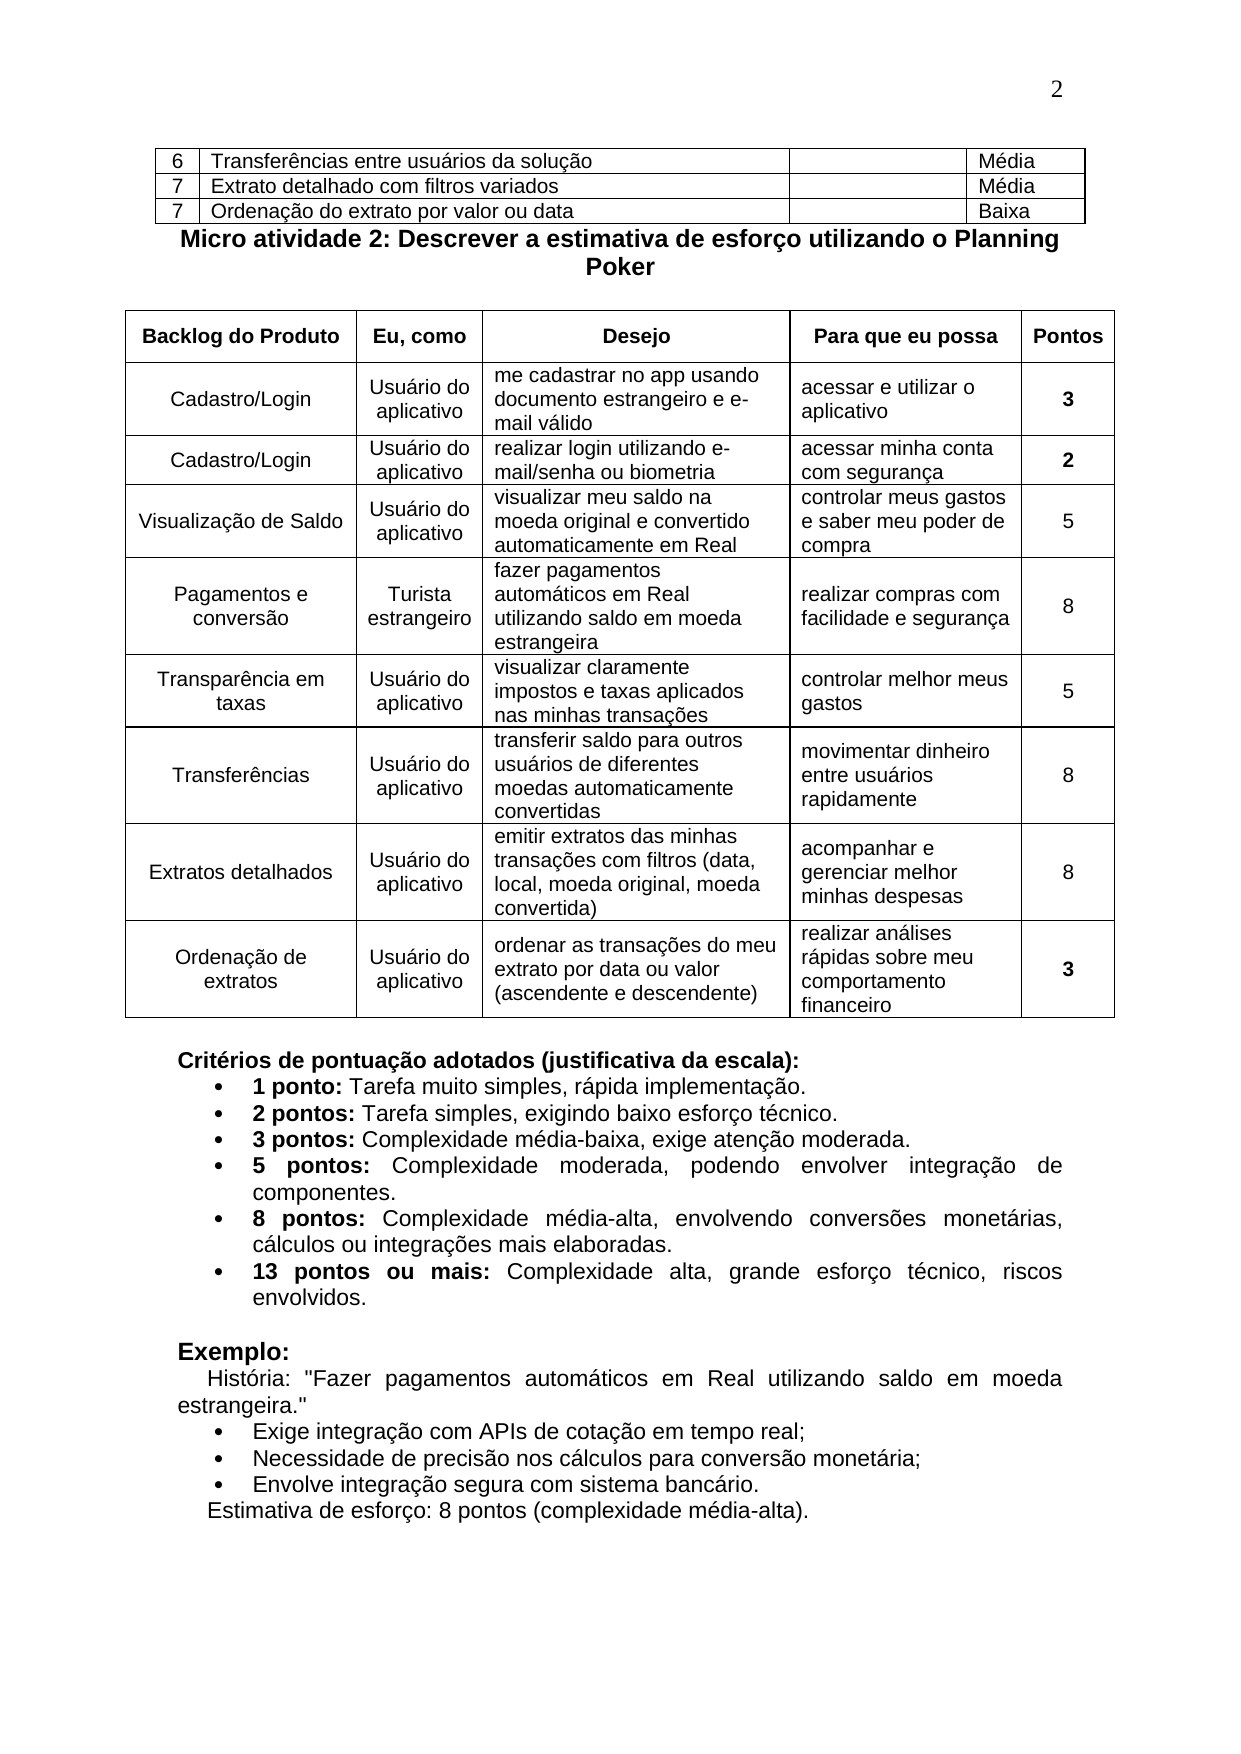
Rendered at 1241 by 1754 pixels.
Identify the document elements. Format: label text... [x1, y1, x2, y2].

table_cell Média [967, 149, 1084, 173]
table_cell me cadastrar no app usando documento estrangeiro e e-mail válido [483, 363, 789, 435]
text Exemplo: [177, 1337, 1063, 1365]
list 3 pontos: Complexidade média-baixa, exige atenção moderada. [215, 1126, 1063, 1152]
table_cell 3 [1022, 921, 1114, 1017]
text História: "Fazer pagamentos automáticos em Real utilizando saldo em moeda estrangeira." [177, 1365, 1063, 1418]
table_header Para que eu possa [791, 311, 1021, 362]
table_cell controlar meus gastos e saber meu poder de compra [791, 485, 1021, 557]
table_cell [790, 199, 966, 223]
table_cell acessar minha conta com segurança [791, 436, 1021, 484]
table_cell 7 [156, 199, 199, 223]
table_header Backlog do Produto [126, 311, 356, 362]
table_cell Cadastro/Login [126, 436, 356, 484]
list 13 pontos ou mais: Complexidade alta, grande esforço técnico, riscos envolvidos. [215, 1258, 1063, 1310]
table_cell Turista estrangeiro [357, 558, 482, 653]
table_cell ordenar as transações do meu extrato por data ou valor (ascendente e descendente) [483, 921, 789, 1017]
table_header Eu, como [357, 311, 482, 362]
table_cell acompanhar e gerenciar melhor minhas despesas [791, 824, 1021, 920]
table_cell visualizar meu saldo na moeda original e convertido automaticamente em Real [483, 485, 789, 557]
table_cell Usuário do aplicativo [357, 921, 482, 1017]
table_cell 8 [1022, 558, 1114, 653]
table_cell 6 [156, 149, 199, 173]
table_cell acessar e utilizar o aplicativo [791, 363, 1021, 435]
text Estimativa de esforço: 8 pontos (complexidade média-alta). [177, 1497, 1063, 1523]
table_cell Transferências entre usuários da solução [200, 149, 789, 173]
table_cell Extratos detalhados [126, 824, 356, 920]
table_cell Usuário do aplicativo [357, 824, 482, 920]
table_cell Usuário do aplicativo [357, 485, 482, 557]
table_cell 3 [1022, 363, 1114, 435]
list 5 pontos: Complexidade moderada, podendo envolver integração de componentes. [215, 1152, 1063, 1205]
table_cell Usuário do aplicativo [357, 363, 482, 435]
table_cell Ordenação de extratos [126, 921, 356, 1017]
text Micro atividade 2: Descrever a estimativa de esforço utilizando o Planning Poker [177, 224, 1063, 281]
table_cell 2 [1022, 436, 1114, 484]
table_cell fazer pagamentos automáticos em Real utilizando saldo em moeda estrangeira [483, 558, 789, 653]
table_cell Transparência em taxas [126, 655, 356, 726]
list 1 ponto: Tarefa muito simples, rápida implementação. [215, 1073, 1063, 1099]
list Necessidade de precisão nos cálculos para conversão monetária; [215, 1444, 1063, 1471]
table_cell Média [967, 174, 1084, 198]
table_cell 8 [1022, 728, 1114, 823]
table_cell Cadastro/Login [126, 363, 356, 435]
table_cell 8 [1022, 824, 1114, 920]
table_cell realizar compras com facilidade e segurança [791, 558, 1021, 653]
table_cell realizar análises rápidas sobre meu comportamento financeiro [791, 921, 1021, 1017]
table_cell Usuário do aplicativo [357, 436, 482, 484]
table_cell Usuário do aplicativo [357, 655, 482, 726]
table_cell emitir extratos das minhas transações com filtros (data, local, moeda original, moeda convertida) [483, 824, 789, 920]
table_cell [790, 149, 966, 173]
table_header Pontos [1022, 311, 1114, 362]
text Critérios de pontuação adotados (justificativa da escala): [177, 1047, 1063, 1073]
table_cell transferir saldo para outros usuários de diferentes moedas automaticamente convertidas [483, 728, 789, 823]
table_cell controlar melhor meus gastos [791, 655, 1021, 726]
table_cell movimentar dinheiro entre usuários rapidamente [791, 728, 1021, 823]
table_cell Extrato detalhado com filtros variados [200, 174, 789, 198]
table_cell Usuário do aplicativo [357, 728, 482, 823]
table_cell [790, 174, 966, 198]
table_cell Transferências [126, 728, 356, 823]
table_cell 7 [156, 174, 199, 198]
list Envolve integração segura com sistema bancário. [215, 1471, 1063, 1497]
table_cell 5 [1022, 655, 1114, 726]
table_cell Ordenação do extrato por valor ou data [200, 199, 789, 223]
list Exige integração com APIs de cotação em tempo real; [215, 1418, 1063, 1444]
table_cell Baixa [967, 199, 1084, 223]
table_cell Pagamentos e conversão [126, 558, 356, 653]
list 8 pontos: Complexidade média-alta, envolvendo conversões monetárias, cálculos ou integrações mais elaboradas. [215, 1205, 1063, 1258]
table_cell visualizar claramente impostos e taxas aplicados nas minhas transações [483, 655, 789, 726]
table_cell Visualização de Saldo [126, 485, 356, 557]
list 2 pontos: Tarefa simples, exigindo baixo esforço técnico. [215, 1099, 1063, 1126]
table_header Desejo [483, 311, 789, 362]
table_cell realizar login utilizando e-mail/senha ou biometria [483, 436, 789, 484]
table_cell 5 [1022, 485, 1114, 557]
